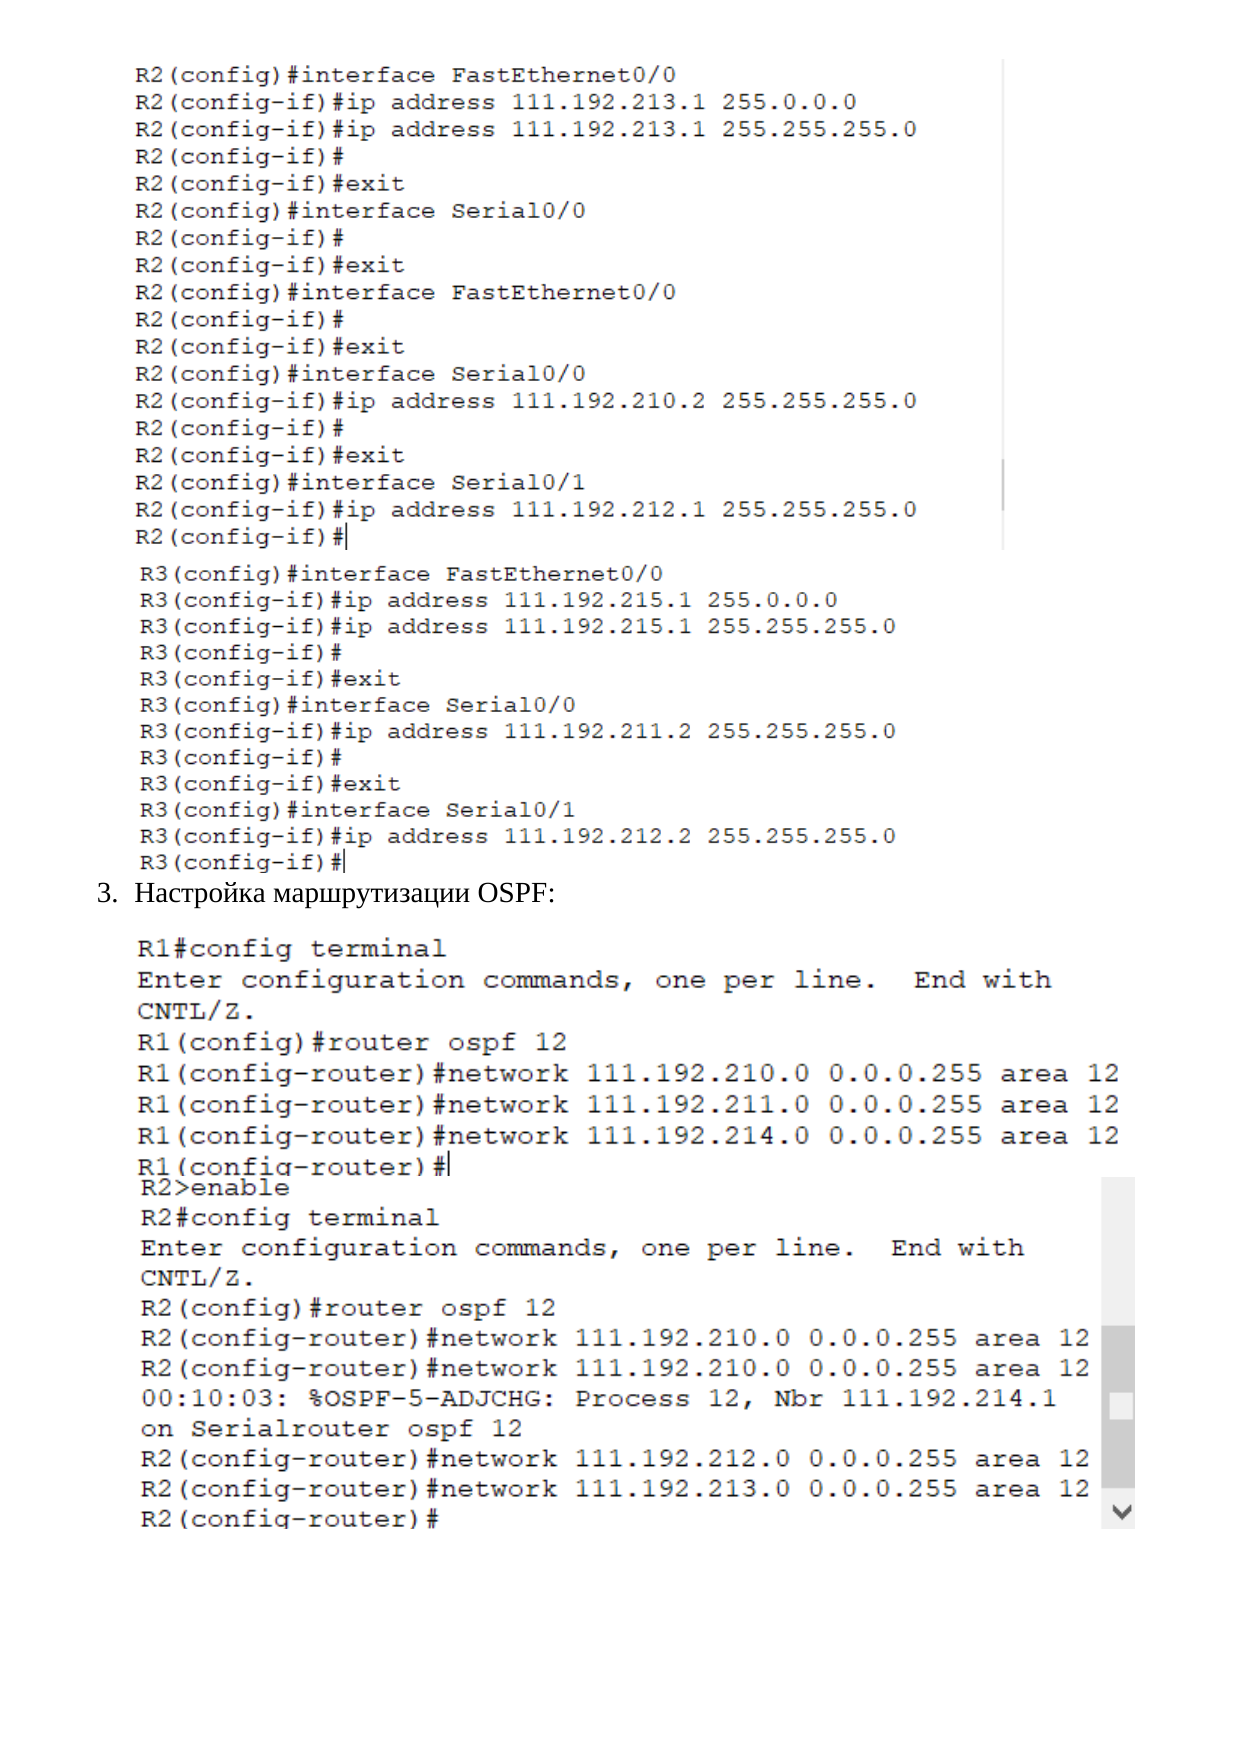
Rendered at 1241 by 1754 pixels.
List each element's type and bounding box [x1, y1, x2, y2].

picture [134, 1177, 1135, 1529]
list [97, 875, 1181, 1529]
picture [134, 911, 1130, 1176]
picture [134, 59, 1005, 550]
list [97, 59, 1181, 873]
picture [134, 559, 952, 873]
